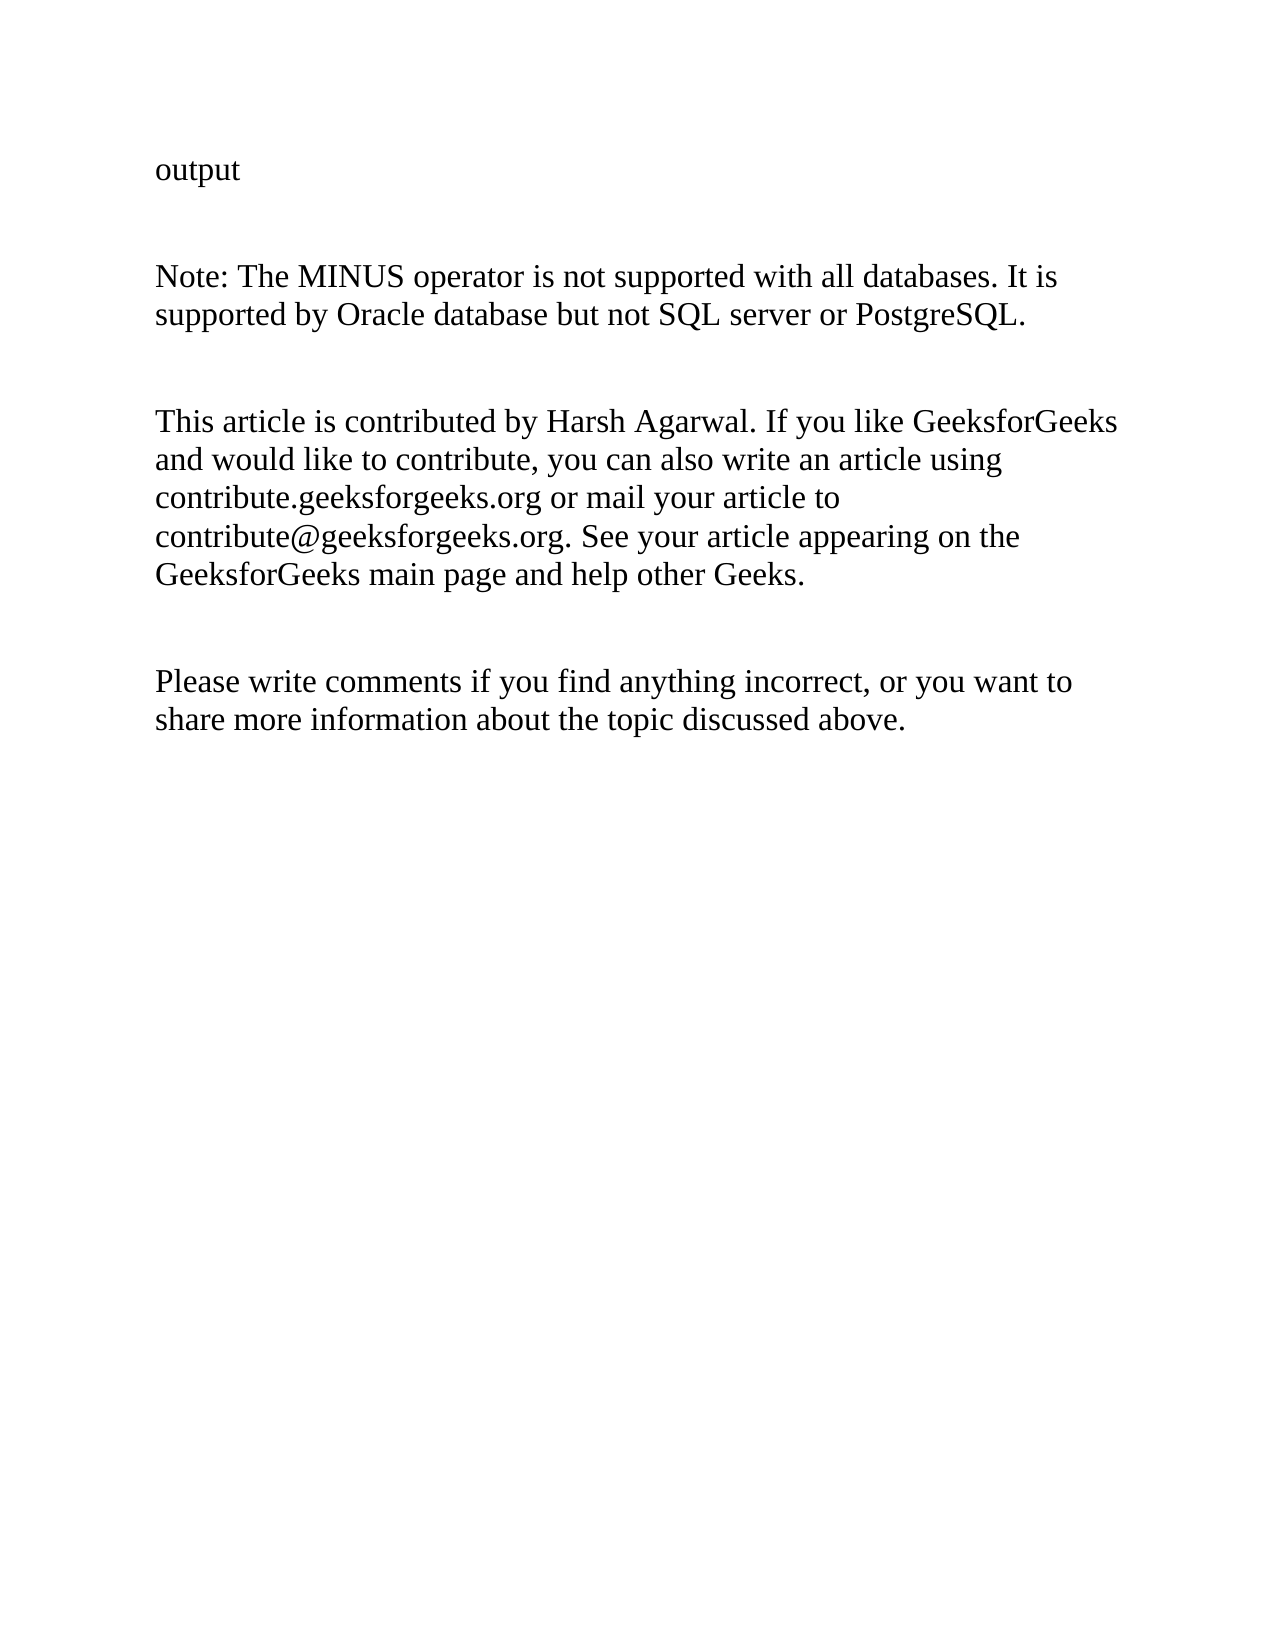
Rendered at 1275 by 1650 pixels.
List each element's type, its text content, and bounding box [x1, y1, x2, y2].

text This article is contributed by Harsh Agarwal. If you like GeeksforGeeks and would like to contribute, you can also write an article using contribute.geeksforgeeks.org or mail your article to contribute@geeksforgeeks.org. See your article appearing on the GeeksforGeeks main page and help other Geeks. [155, 401, 1125, 593]
text output [155, 149, 1275, 187]
text Please write comments if you find anything incorrect, or you want to share more information about the topic discussed above. [155, 661, 1125, 738]
text Note: The MINUS operator is not supported with all databases. It is supported by Oracle database but not SQL server or PostgreSQL. [155, 256, 1125, 333]
